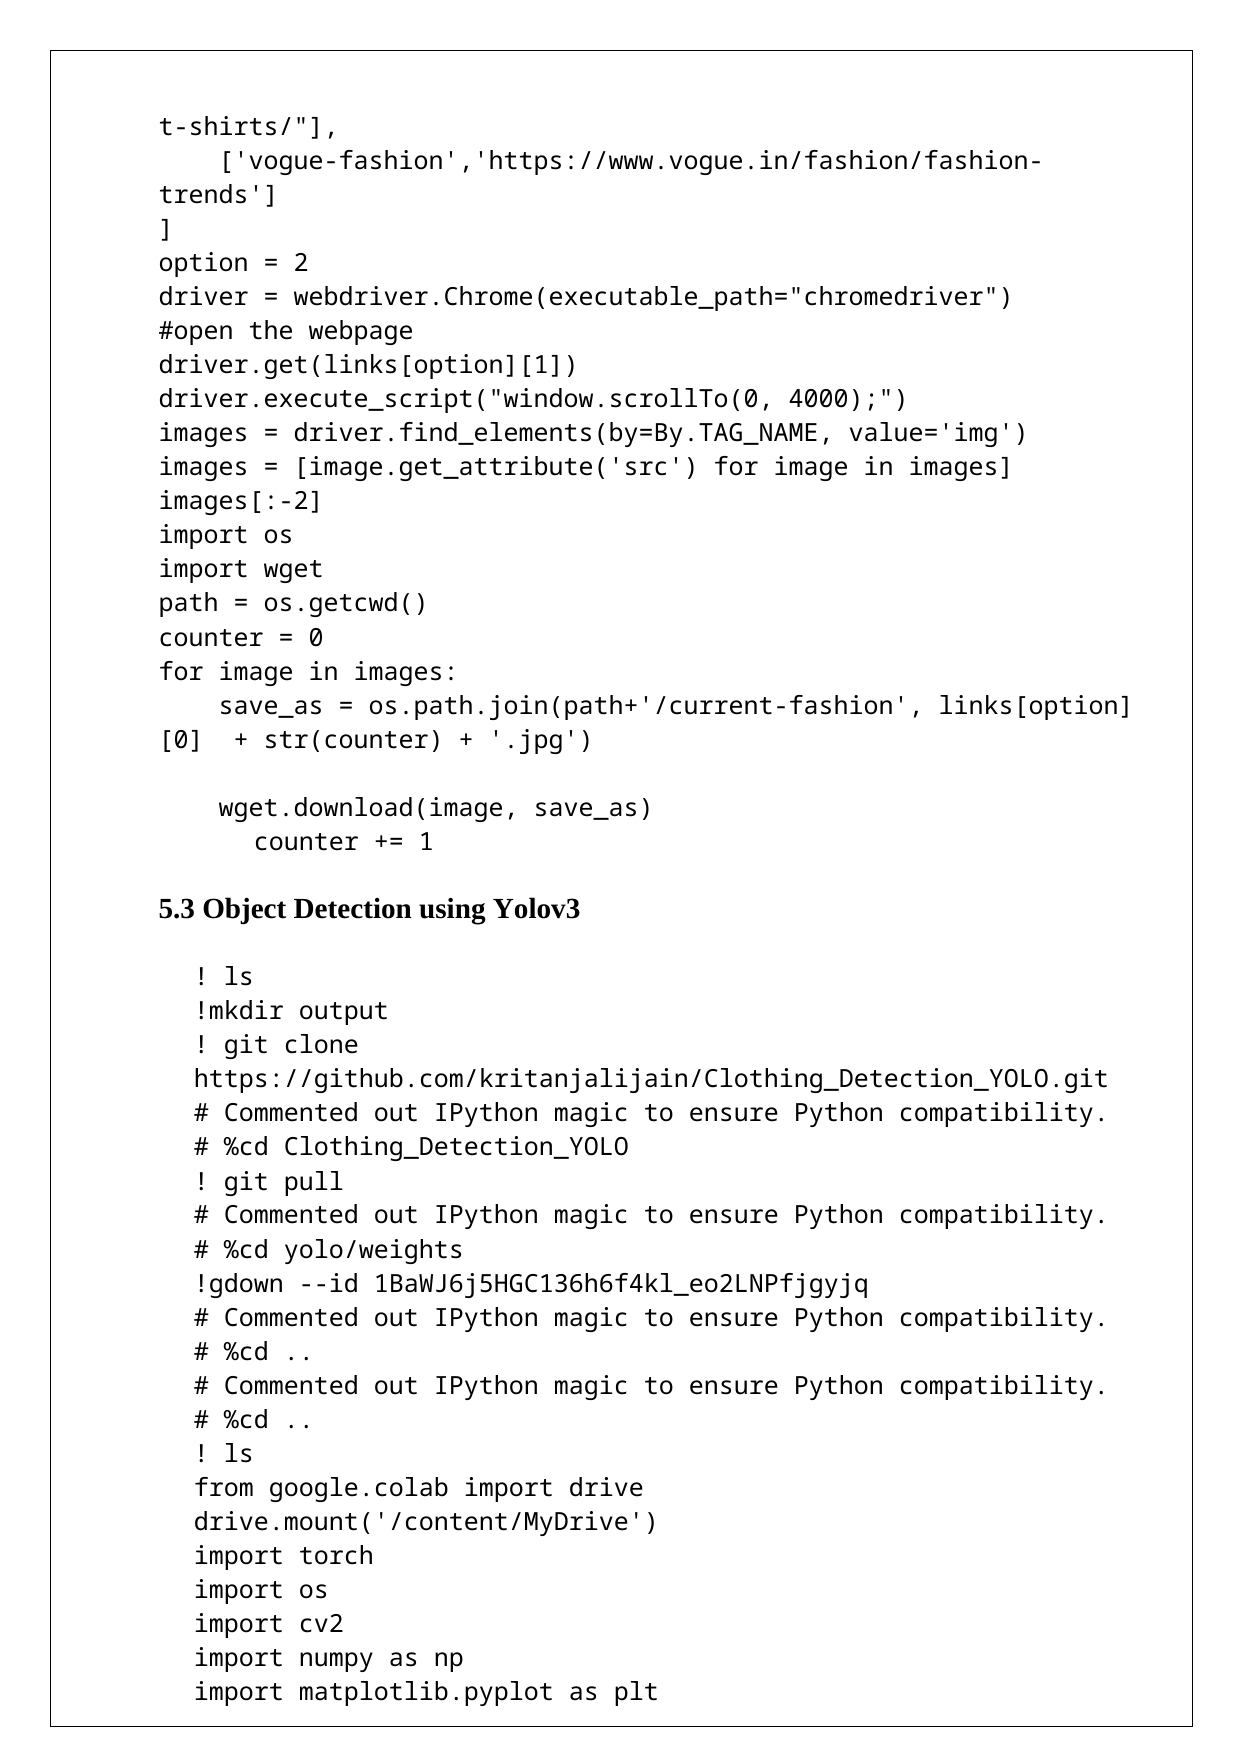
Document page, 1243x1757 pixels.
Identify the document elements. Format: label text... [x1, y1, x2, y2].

text option = 2 [158, 244, 1136, 278]
text #open the webpage [158, 313, 1136, 347]
text import wget [158, 551, 1136, 585]
text for image in images: [158, 653, 1136, 687]
text ] [158, 210, 1136, 244]
text import numpy as np [194, 1640, 1136, 1674]
text path = os.getcwd() [158, 585, 1136, 619]
text ! git pull [194, 1163, 1136, 1197]
text # Commented out IPython magic to ensure Python compatibility. [194, 1197, 1136, 1231]
text ! ls [194, 959, 1136, 993]
text # Commented out IPython magic to ensure Python compatibility. [194, 1095, 1136, 1129]
text ! ls [194, 1436, 1136, 1470]
text # %cd .. [194, 1402, 1136, 1436]
text # %cd yolo/weights [194, 1231, 1136, 1265]
text from google.colab import drive [194, 1470, 1136, 1504]
text driver.get(links[option][1]) [158, 347, 1136, 381]
text 5.3 Object Detection using Yolov3 [158, 892, 1136, 925]
text counter += 1 [194, 823, 1136, 858]
text !mkdir output [194, 993, 1136, 1027]
text save_as = os.path.join(path+'/current-fashion', links[option][0] + str(counter) + '.jpg') [158, 687, 1136, 755]
text ! git clone https://github.com/kritanjalijain/Clothing_Detection_YOLO.git [194, 1027, 1136, 1095]
text driver.execute_script("window.scrollTo(0, 4000);") [158, 381, 1136, 415]
text images[:-2] [158, 483, 1136, 517]
text wget.download(image, save_as) [158, 789, 1136, 823]
text !gdown --id 1BaWJ6j5HGC136h6f4kl_eo2LNPfjgyjq [194, 1265, 1136, 1299]
text # %cd Clothing_Detection_YOLO [194, 1129, 1136, 1163]
text ['vogue-fashion','https://www.vogue.in/fashion/fashion-trends'] [158, 142, 1136, 210]
text counter = 0 [158, 619, 1136, 653]
text import torch [194, 1538, 1136, 1572]
text images = [image.get_attribute('src') for image in images] [158, 449, 1136, 483]
text import cv2 [194, 1606, 1136, 1640]
text import os [194, 1572, 1136, 1606]
text # %cd .. [194, 1333, 1136, 1367]
text drive.mount('/content/MyDrive') [194, 1504, 1136, 1538]
text import os [158, 517, 1136, 551]
text import matplotlib.pyplot as plt [194, 1674, 1136, 1708]
text images = driver.find_elements(by=By.TAG_NAME, value='img') [158, 415, 1136, 449]
text # Commented out IPython magic to ensure Python compatibility. [194, 1367, 1136, 1402]
text driver = webdriver.Chrome(executable_path="chromedriver") [158, 278, 1136, 313]
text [158, 108, 1136, 142]
text # Commented out IPython magic to ensure Python compatibility. [194, 1299, 1136, 1333]
